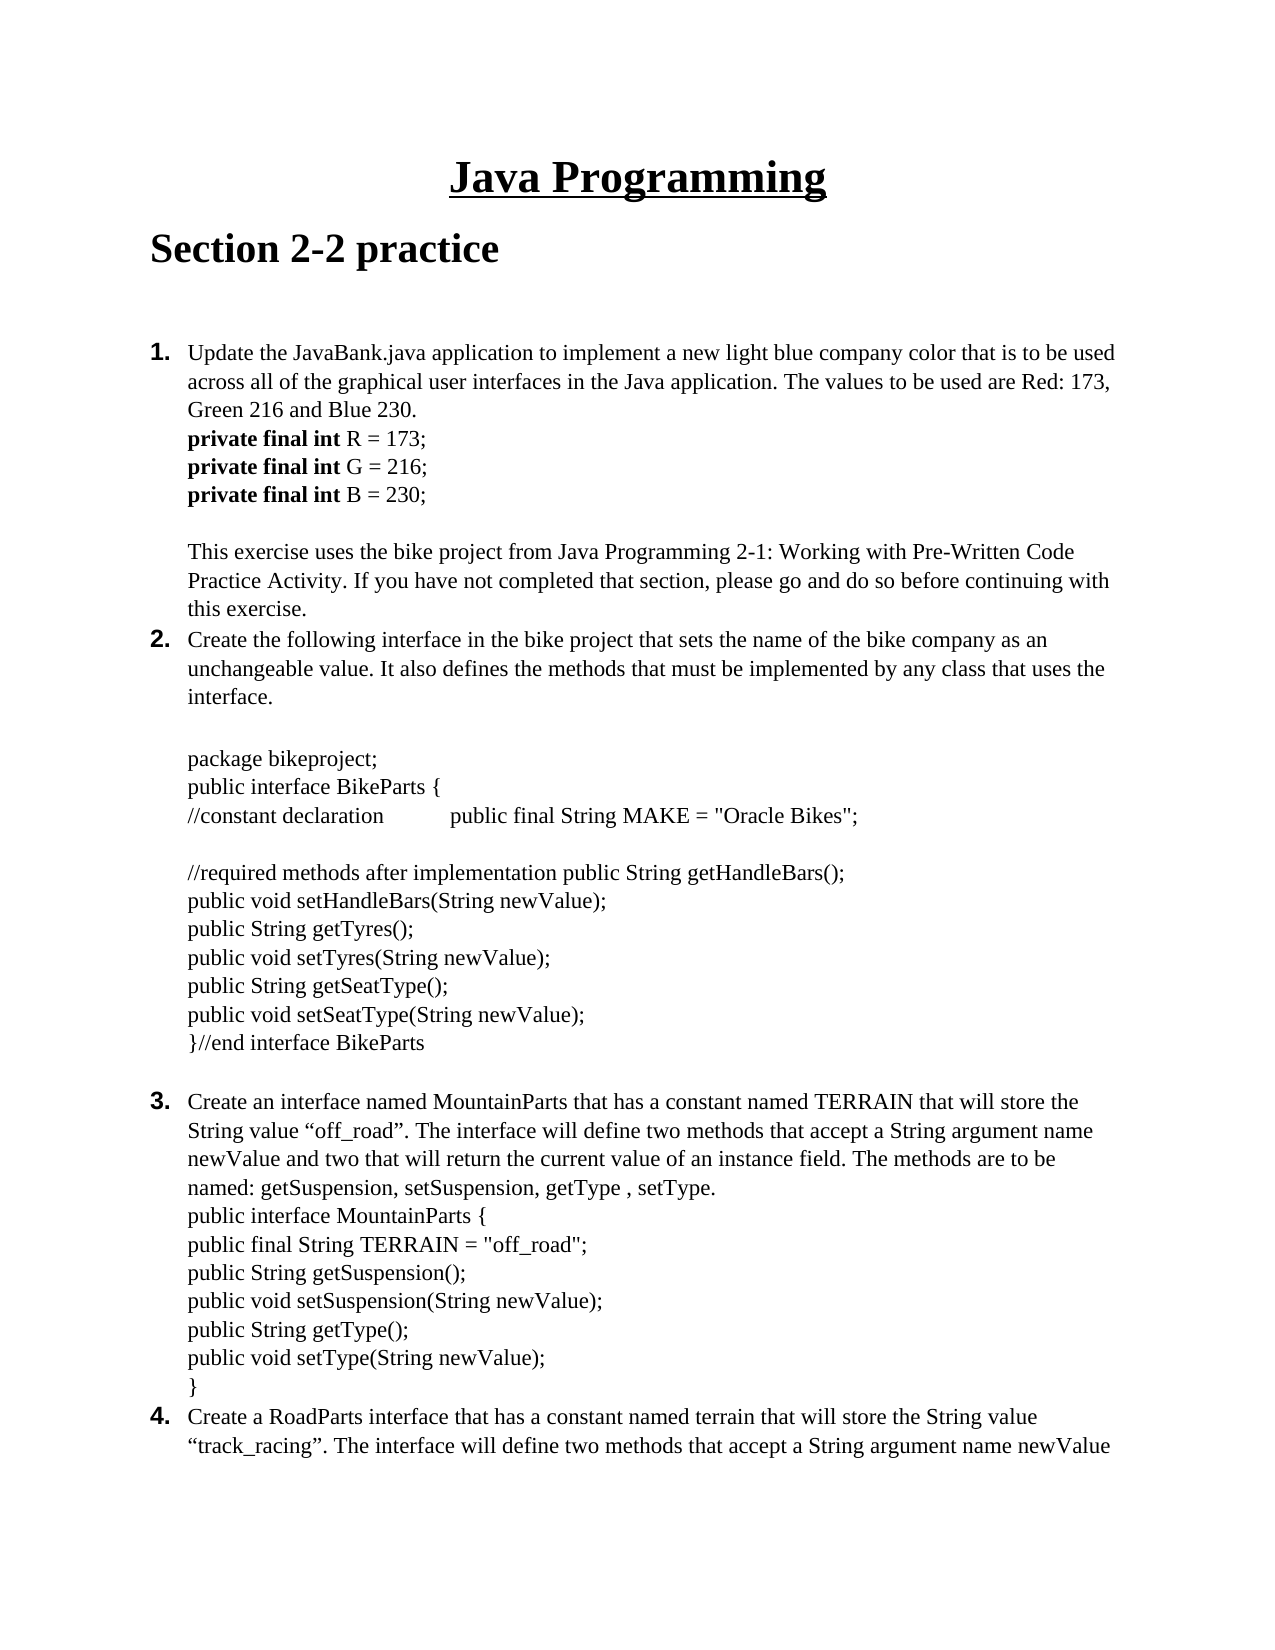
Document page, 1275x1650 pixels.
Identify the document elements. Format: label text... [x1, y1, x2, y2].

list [150, 1401, 1125, 1458]
list public String getTyres(); [187, 915, 1125, 942]
list public String getSuspension(); [187, 1259, 1125, 1285]
list Create an interface named MountainParts that has a constant named TERRAIN that will store the String value “off_road”. The interface will define two methods that accept a String argument name newValue and two that will return the current value of an instance field. The methods are to be named: getSuspension, setSuspension, getType , setType. [150, 1086, 1125, 1200]
list private final int R = 173; [187, 425, 1125, 451]
list public String getType(); [187, 1316, 1125, 1342]
list public void setType(String newValue); [187, 1344, 1125, 1371]
list }//end interface BikeParts [187, 1029, 1125, 1056]
text Section 2-2 practice [150, 223, 1125, 271]
list Update the JavaBank.java application to implement a new light blue company color that is to be used across all of the graphical user interfaces in the Java application. The values to be used are Red: 173, Green 216 and Blue 230. [150, 337, 1125, 423]
list //required methods after implementation public String getHandleBars(); [187, 858, 1125, 885]
list //constant declaration public final String MAKE = "Oracle Bikes"; [187, 802, 1125, 828]
list public interface MountainParts { [187, 1202, 1125, 1228]
list } [187, 1373, 1125, 1399]
list public String getSeatType(); [187, 972, 1125, 999]
list package bikeproject; [187, 745, 1125, 771]
list public final String TERRAIN = "off_road"; [187, 1231, 1125, 1257]
list private final int G = 216; [187, 453, 1125, 479]
text Java Programming [150, 150, 1125, 203]
list public void setSeatType(String newValue); [187, 1001, 1125, 1027]
list public void setSuspension(String newValue); [187, 1287, 1125, 1314]
list private final int B = 230; [187, 482, 1125, 508]
list public interface BikeParts { [187, 773, 1125, 799]
list Create the following interface in the bike project that sets the name of the bike company as an unchangeable value. It also defines the methods that must be implemented by any class that uses the interface. [150, 624, 1125, 709]
list This exercise uses the bike project from Java Programming 2-1: Working with Pre-Written Code Practice Activity. If you have not completed that section, please go and do so before continuing with this exercise. [187, 538, 1125, 622]
list public void setTyres(String newValue); [187, 944, 1125, 970]
list public void setHandleBars(String newValue); [187, 887, 1125, 913]
